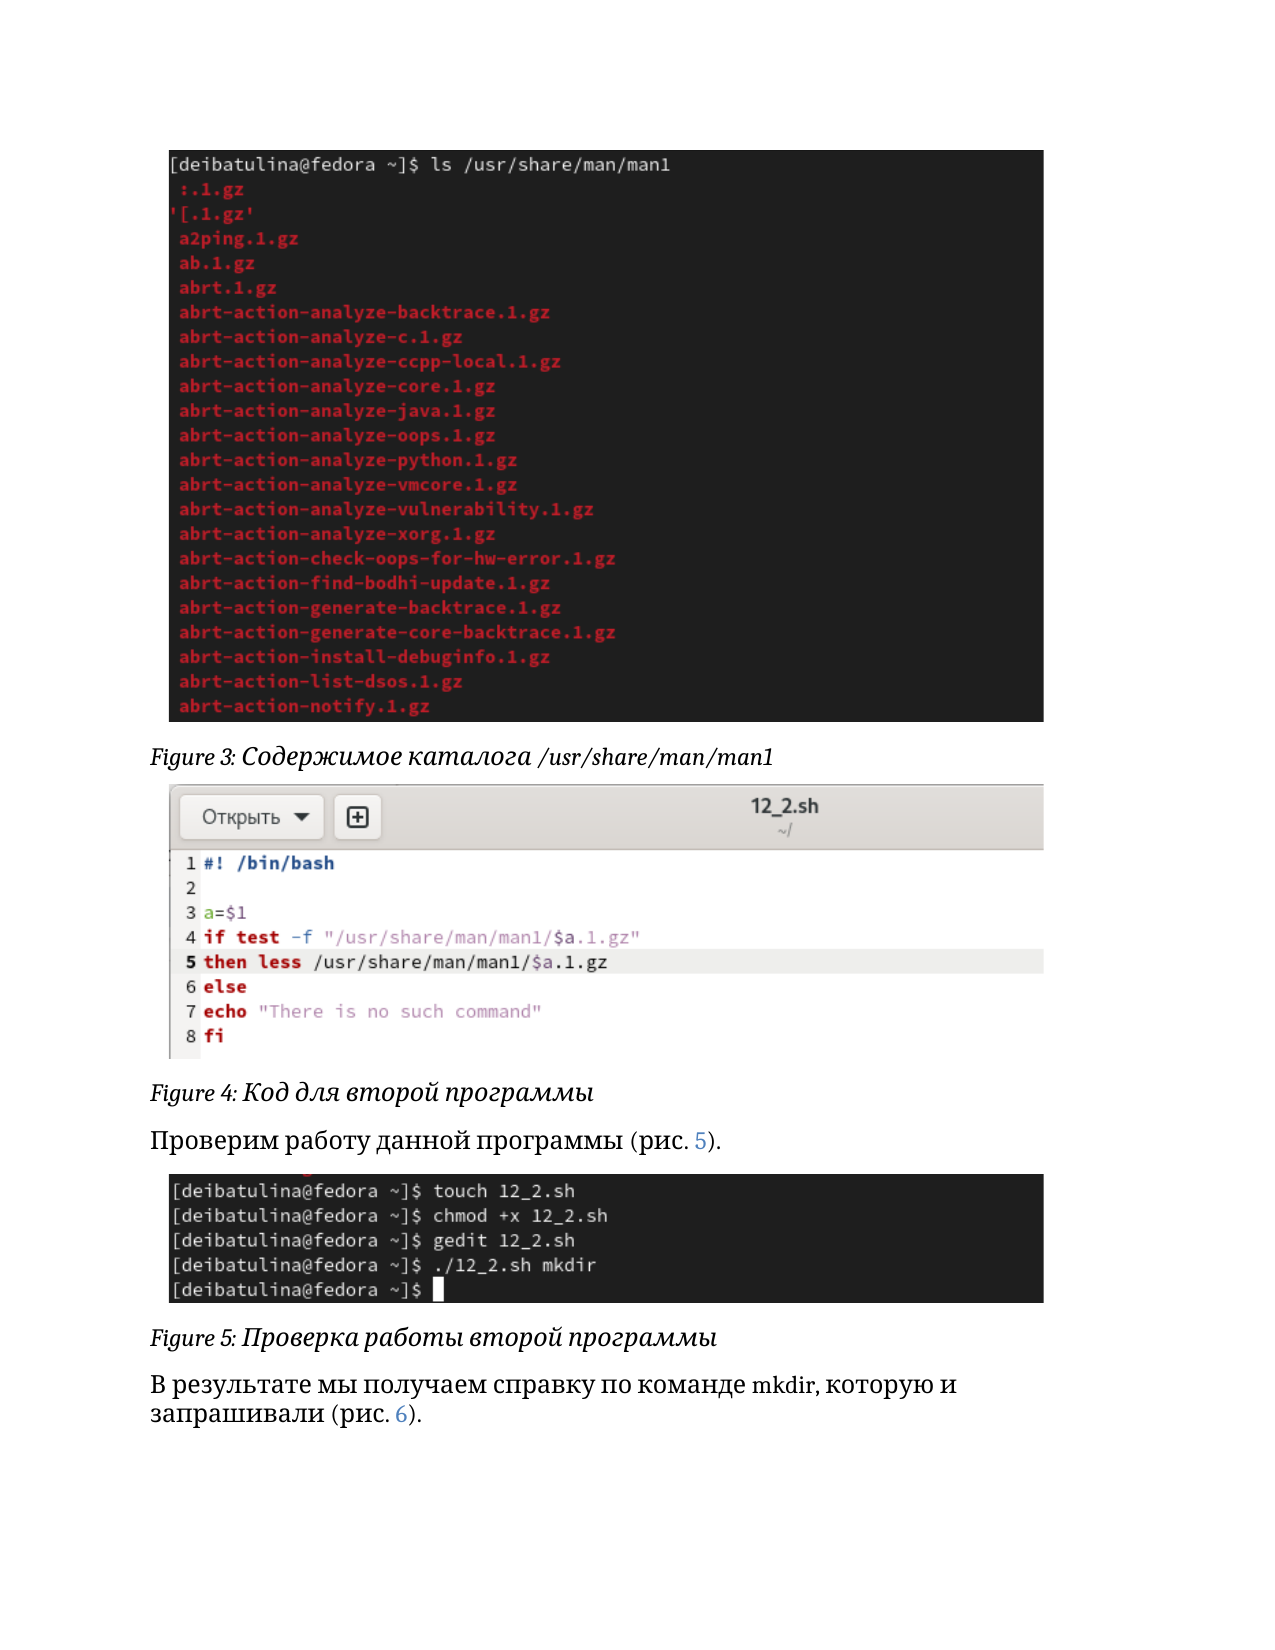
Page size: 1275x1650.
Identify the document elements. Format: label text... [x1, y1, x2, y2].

text Figure 5: Проверка работы второй программы [150, 1323, 1125, 1352]
text Figure 3: Содержимое каталога /usr/share/man/man1 [150, 743, 1125, 772]
picture [168, 1174, 1044, 1303]
text Figure 4: Код для второй программы [150, 1079, 1125, 1108]
picture [168, 784, 1044, 1059]
text Проверим работу данной программы (рис. 5). [150, 1127, 1125, 1156]
picture [168, 150, 1044, 722]
text В результате мы получаем справку по команде mkdir, которую и запрашивали (рис. 6). [150, 1371, 1125, 1428]
